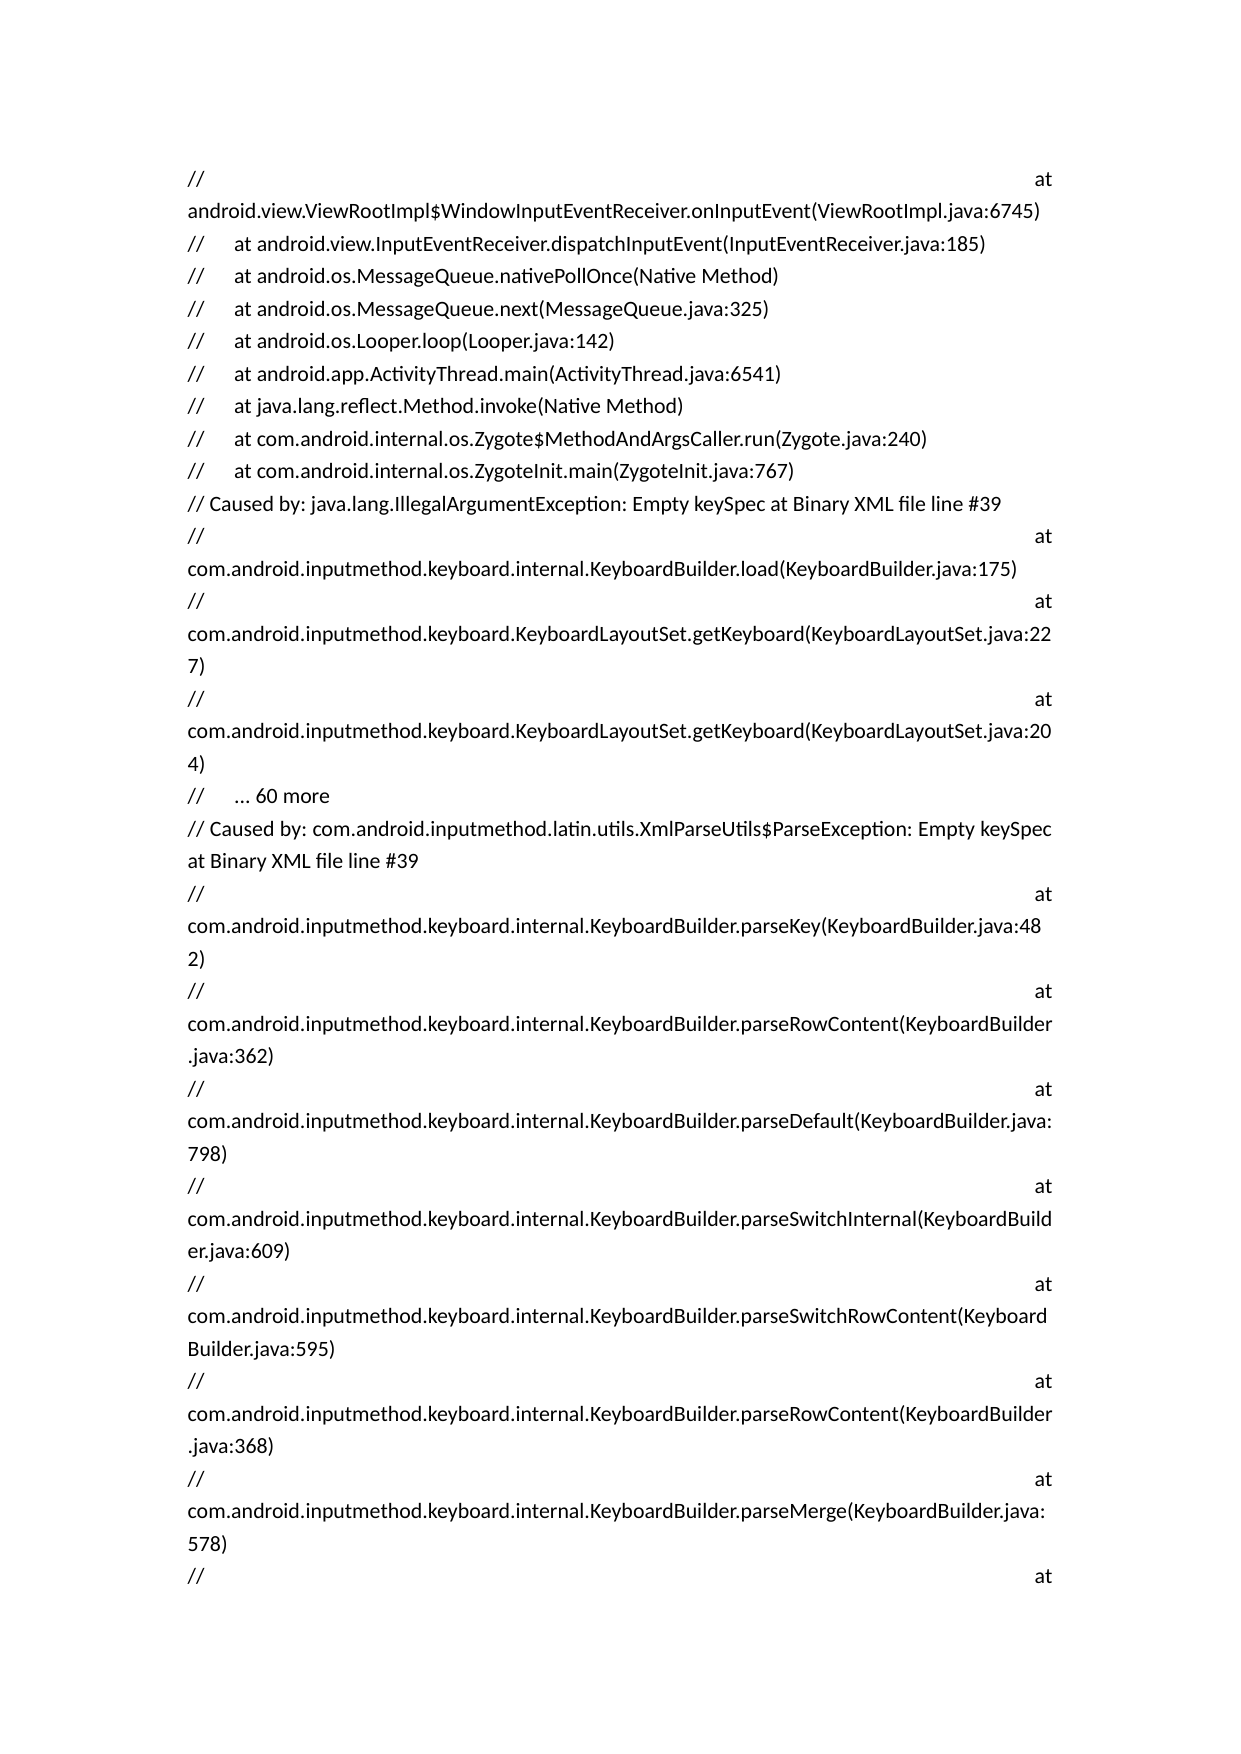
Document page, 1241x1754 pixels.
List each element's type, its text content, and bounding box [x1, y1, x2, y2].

list // at android.os.MessageQueue.nativePollOnce(Native Method) [187, 259, 1053, 292]
list // at com.android.inputmethod.keyboard.internal.KeyboardBuilder.parseRowContent(KeyboardBuilder.java:368) [187, 1364, 1053, 1462]
list // at android.os.MessageQueue.next(MessageQueue.java:325) [187, 292, 1053, 324]
list // at com.android.internal.os.Zygote$MethodAndArgsCaller.run(Zygote.java:240) [187, 422, 1053, 454]
list // at android.os.Looper.loop(Looper.java:142) [187, 324, 1053, 357]
list // at com.android.inputmethod.keyboard.internal.KeyboardBuilder.parseSwitchRowContent(KeyboardBuilder.java:595) [187, 1267, 1053, 1364]
list // at android.view.ViewRootImpl$WindowInputEventReceiver.onInputEvent(ViewRootImpl.java:6745) [187, 162, 1053, 227]
list // at com.android.inputmethod.keyboard.internal.KeyboardBuilder.parseKey(KeyboardBuilder.java:482) [187, 877, 1053, 974]
list // at com.android.inputmethod.keyboard.internal.KeyboardBuilder.load(KeyboardBuilder.java:175) [187, 519, 1053, 584]
list // at com.android.inputmethod.keyboard.KeyboardLayoutSet.getKeyboard(KeyboardLayoutSet.java:204) [187, 682, 1053, 779]
list // at com.android.inputmethod.keyboard.internal.KeyboardBuilder.parseSwitchInternal(KeyboardBuilder.java:609) [187, 1169, 1053, 1267]
list // at com.android.internal.os.ZygoteInit.main(ZygoteInit.java:767) [187, 454, 1053, 487]
list // at com.android.inputmethod.keyboard.KeyboardLayoutSet.getKeyboard(KeyboardLayoutSet.java:227) [187, 584, 1053, 682]
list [187, 1559, 1053, 1592]
list // at com.android.inputmethod.keyboard.internal.KeyboardBuilder.parseRowContent(KeyboardBuilder.java:362) [187, 974, 1053, 1072]
list // at android.view.InputEventReceiver.dispatchInputEvent(InputEventReceiver.java:185) [187, 227, 1053, 259]
list // at android.app.ActivityThread.main(ActivityThread.java:6541) [187, 357, 1053, 389]
list // at java.lang.reflect.Method.invoke(Native Method) [187, 389, 1053, 422]
list // at com.android.inputmethod.keyboard.internal.KeyboardBuilder.parseDefault(KeyboardBuilder.java:798) [187, 1072, 1053, 1169]
list // ... 60 more [187, 779, 1053, 812]
list // at com.android.inputmethod.keyboard.internal.KeyboardBuilder.parseMerge(KeyboardBuilder.java:578) [187, 1462, 1053, 1559]
list // Caused by: java.lang.IllegalArgumentException: Empty keySpec at Binary XML file line #39 [187, 487, 1053, 519]
list // Caused by: com.android.inputmethod.latin.utils.XmlParseUtils$ParseException: Empty keySpec at Binary XML file line #39 [187, 812, 1053, 877]
